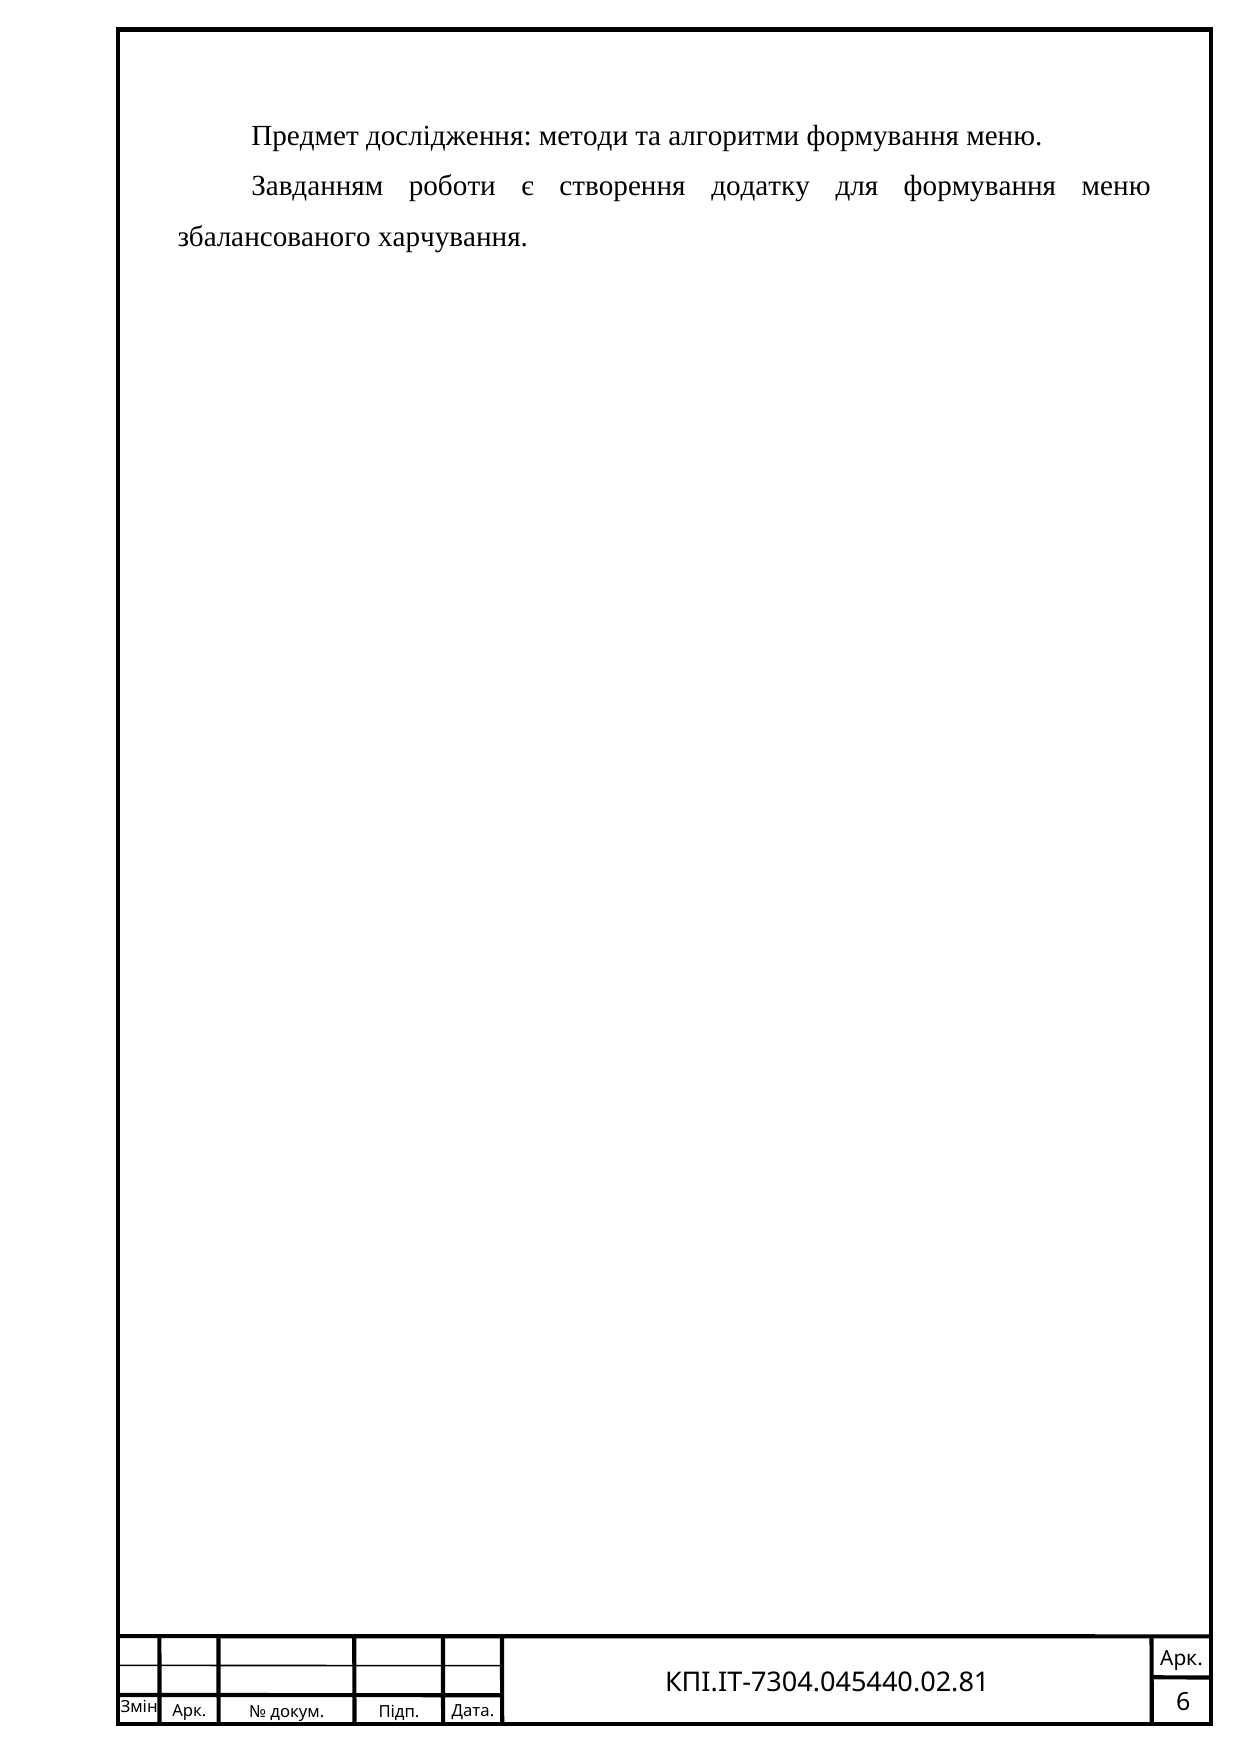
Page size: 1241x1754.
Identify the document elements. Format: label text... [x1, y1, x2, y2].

text Завданням роботи є створення додатку для формування меню збалансованого харчування. [177, 168, 1152, 252]
text Предмет дослідження: методи та алгоритми формування меню. [177, 118, 1152, 152]
